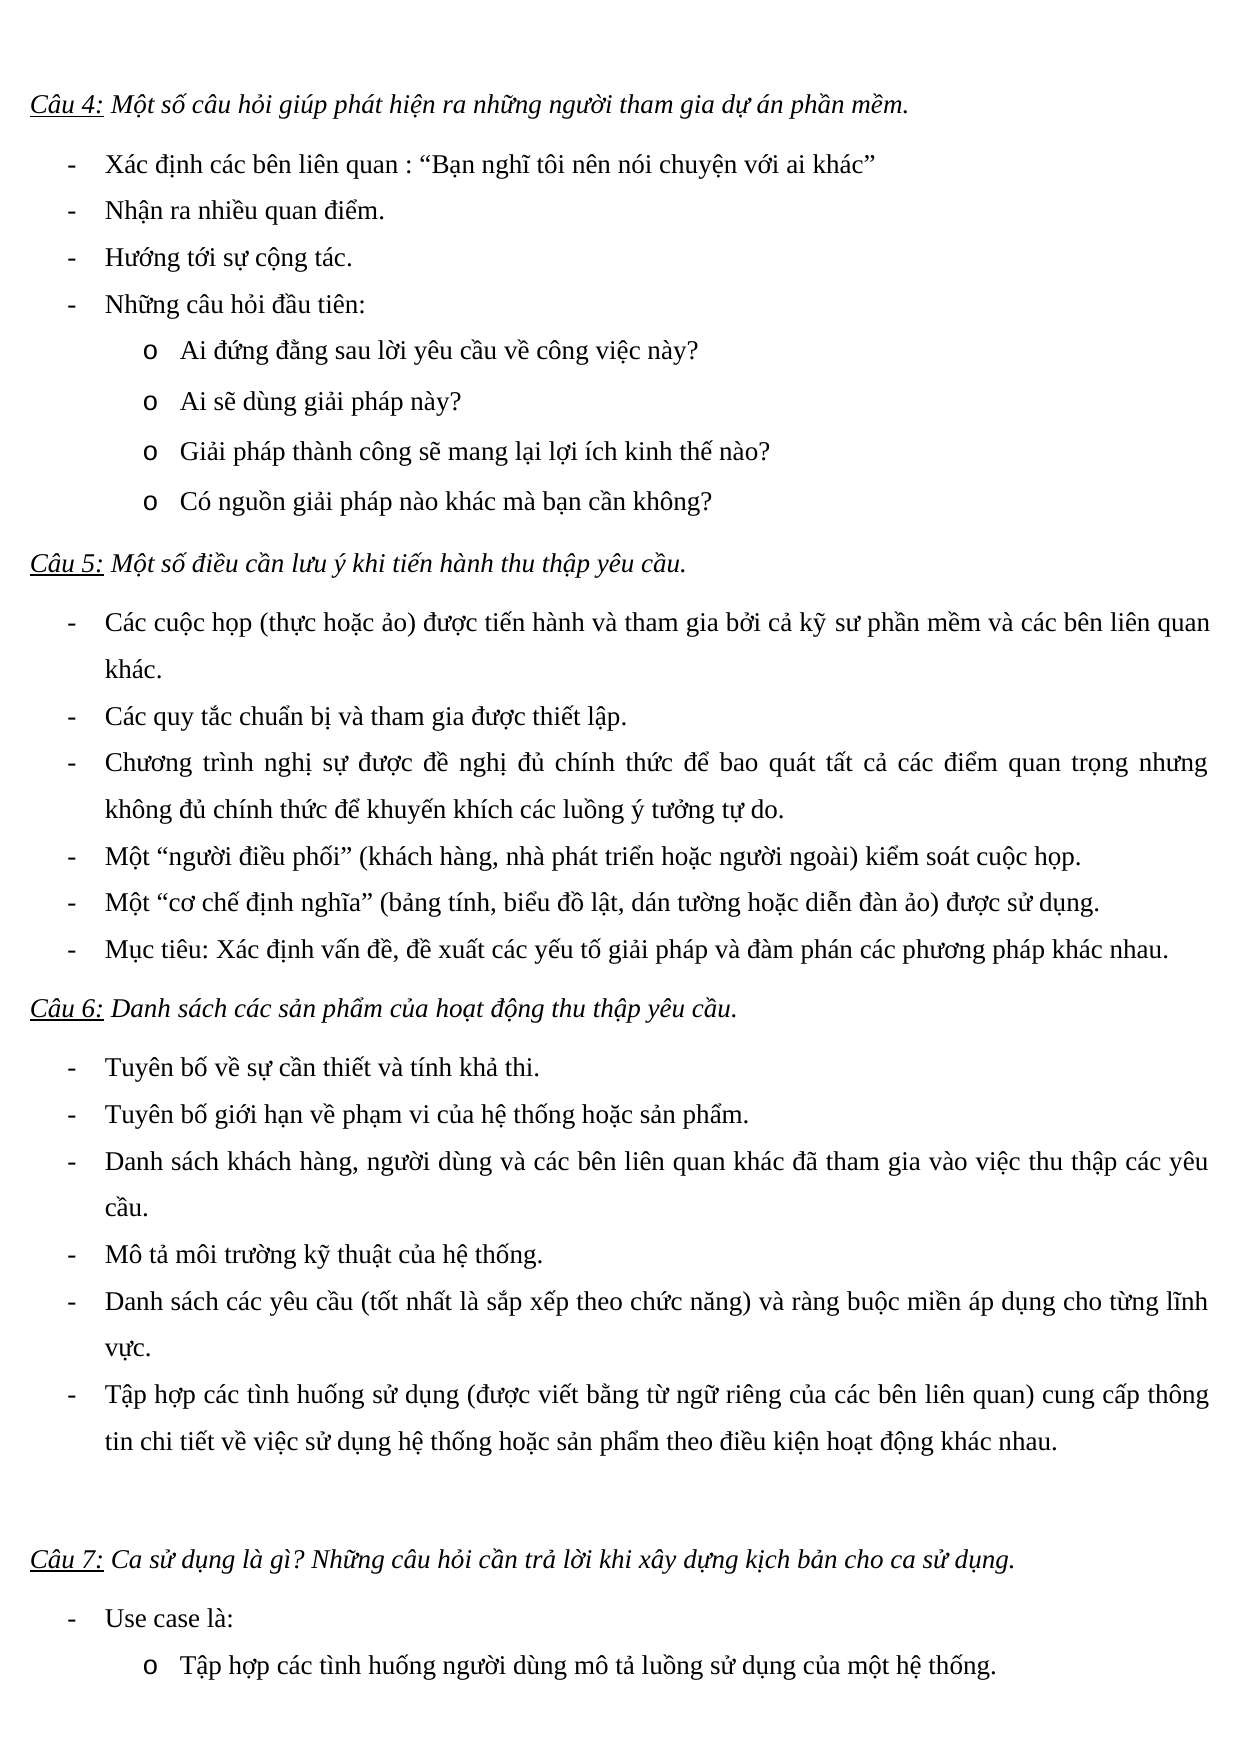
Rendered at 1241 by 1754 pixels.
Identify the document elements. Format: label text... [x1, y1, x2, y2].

list Mô tả môi trường kỹ thuật của hệ thống. [67, 1238, 1211, 1269]
list Một “cơ chế định nghĩa” (bảng tính, biểu đồ lật, dán tường hoặc diễn đàn ảo) được sử dụng. [67, 887, 1211, 918]
list Một “người điều phối” (khách hàng, nhà phát triển hoặc người ngoài) kiểm soát cuộc họp. [67, 840, 1211, 871]
list Các quy tắc chuẩn bị và tham gia được thiết lập. [67, 700, 1211, 731]
text Câu 5: Một số điều cần lưu ý khi tiến hành thu thập yêu cầu. [29, 547, 1211, 578]
list Danh sách khách hàng, người dùng và các bên liên quan khác đã tham gia vào việc thu thập các yêu cầu. [67, 1145, 1211, 1223]
list Nhận ra nhiều quan điểm. [67, 194, 1211, 226]
list Tập hợp các tình huống người dùng mô tả luồng sử dụng của một hệ thống. [142, 1649, 1211, 1682]
list Tuyên bố giới hạn về phạm vi của hệ thống hoặc sản phẩm. [67, 1098, 1211, 1129]
list Tuyên bố về sự cần thiết và tính khả thi. [67, 1052, 1211, 1083]
list Use case là: [67, 1602, 1211, 1633]
text Câu 6: Danh sách các sản phẩm của hoạt động thu thập yêu cầu. [29, 992, 1211, 1023]
list Các cuộc họp (thực hoặc ảo) được tiến hành và tham gia bởi cả kỹ sư phần mềm và các bên liên quan khác. [67, 607, 1211, 684]
list Chương trình nghị sự được đề nghị đủ chính thức để bao quát tất cả các điểm quan trọng nhưng không đủ chính thức để khuyến khích các luồng ý tưởng tự do. [67, 747, 1211, 824]
text Câu 7: Ca sử dụng là gì? Những câu hỏi cần trả lời khi xây dựng kịch bản cho ca sử dụng. [29, 1543, 1211, 1574]
list Giải pháp thành công sẽ mang lại lợi ích kinh thế nào? [142, 435, 1211, 468]
list Những câu hỏi đầu tiên: [67, 288, 1211, 319]
list Tập hợp các tình huống sử dụng (được viết bằng từ ngữ riêng của các bên liên quan) cung cấp thông tin chi tiết về việc sử dụng hệ thống hoặc sản phẩm theo điều kiện hoạt động khác nhau. [67, 1378, 1211, 1456]
list Có nguồn giải pháp nào khác mà bạn cần không? [142, 485, 1211, 518]
list Ai đứng đằng sau lời yêu cầu về công việc này? [142, 334, 1211, 368]
text Câu 4: Một số câu hỏi giúp phát hiện ra những người tham gia dự án phần mềm. [29, 89, 1211, 120]
list Mục tiêu: Xác định vấn đề, đề xuất các yếu tố giải pháp và đàm phán các phương pháp khác nhau. [67, 933, 1211, 964]
list Danh sách các yêu cầu (tốt nhất là sắp xếp theo chức năng) và ràng buộc miền áp dụng cho từng lĩnh vực. [67, 1285, 1211, 1363]
list Xác định các bên liên quan : “Bạn nghĩ tôi nên nói chuyện với ai khác” [67, 148, 1211, 179]
list Ai sẽ dùng giải pháp này? [142, 384, 1211, 418]
list Hướng tới sự cộng tác. [67, 241, 1211, 272]
